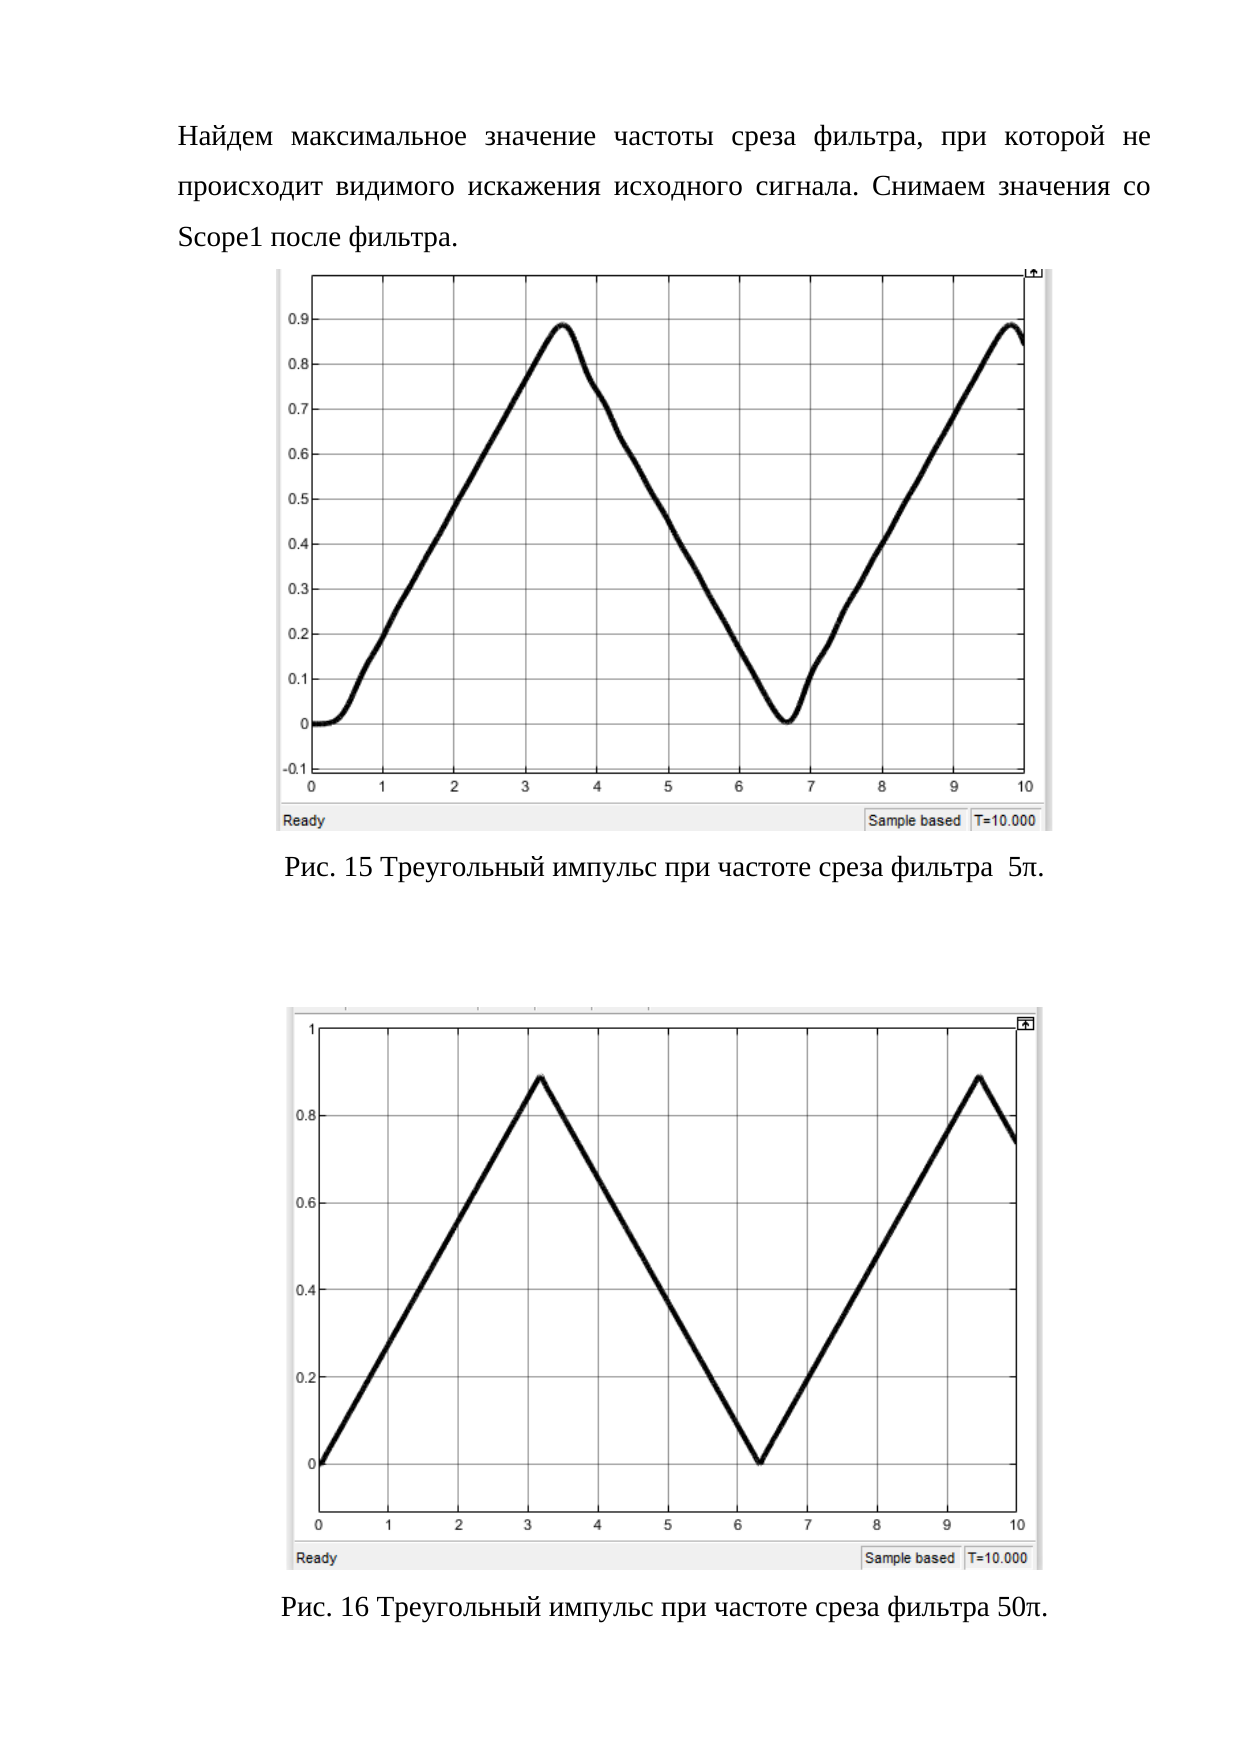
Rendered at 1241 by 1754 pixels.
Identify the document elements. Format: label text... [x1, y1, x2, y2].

picture [276, 269, 1053, 831]
text Рис. 15 Треугольный импульс при частоте среза фильтра 5π. [177, 849, 1152, 883]
text Найдем максимальное значение частоты среза фильтра, при которой не происходит видимого искажения исходного сигнала. Снимаем значения со Scope1 после фильтра. [177, 118, 1152, 252]
text Рис. 16 Треугольный импульс при частоте среза фильтра 50π. [177, 1589, 1152, 1623]
picture [286, 1007, 1043, 1570]
